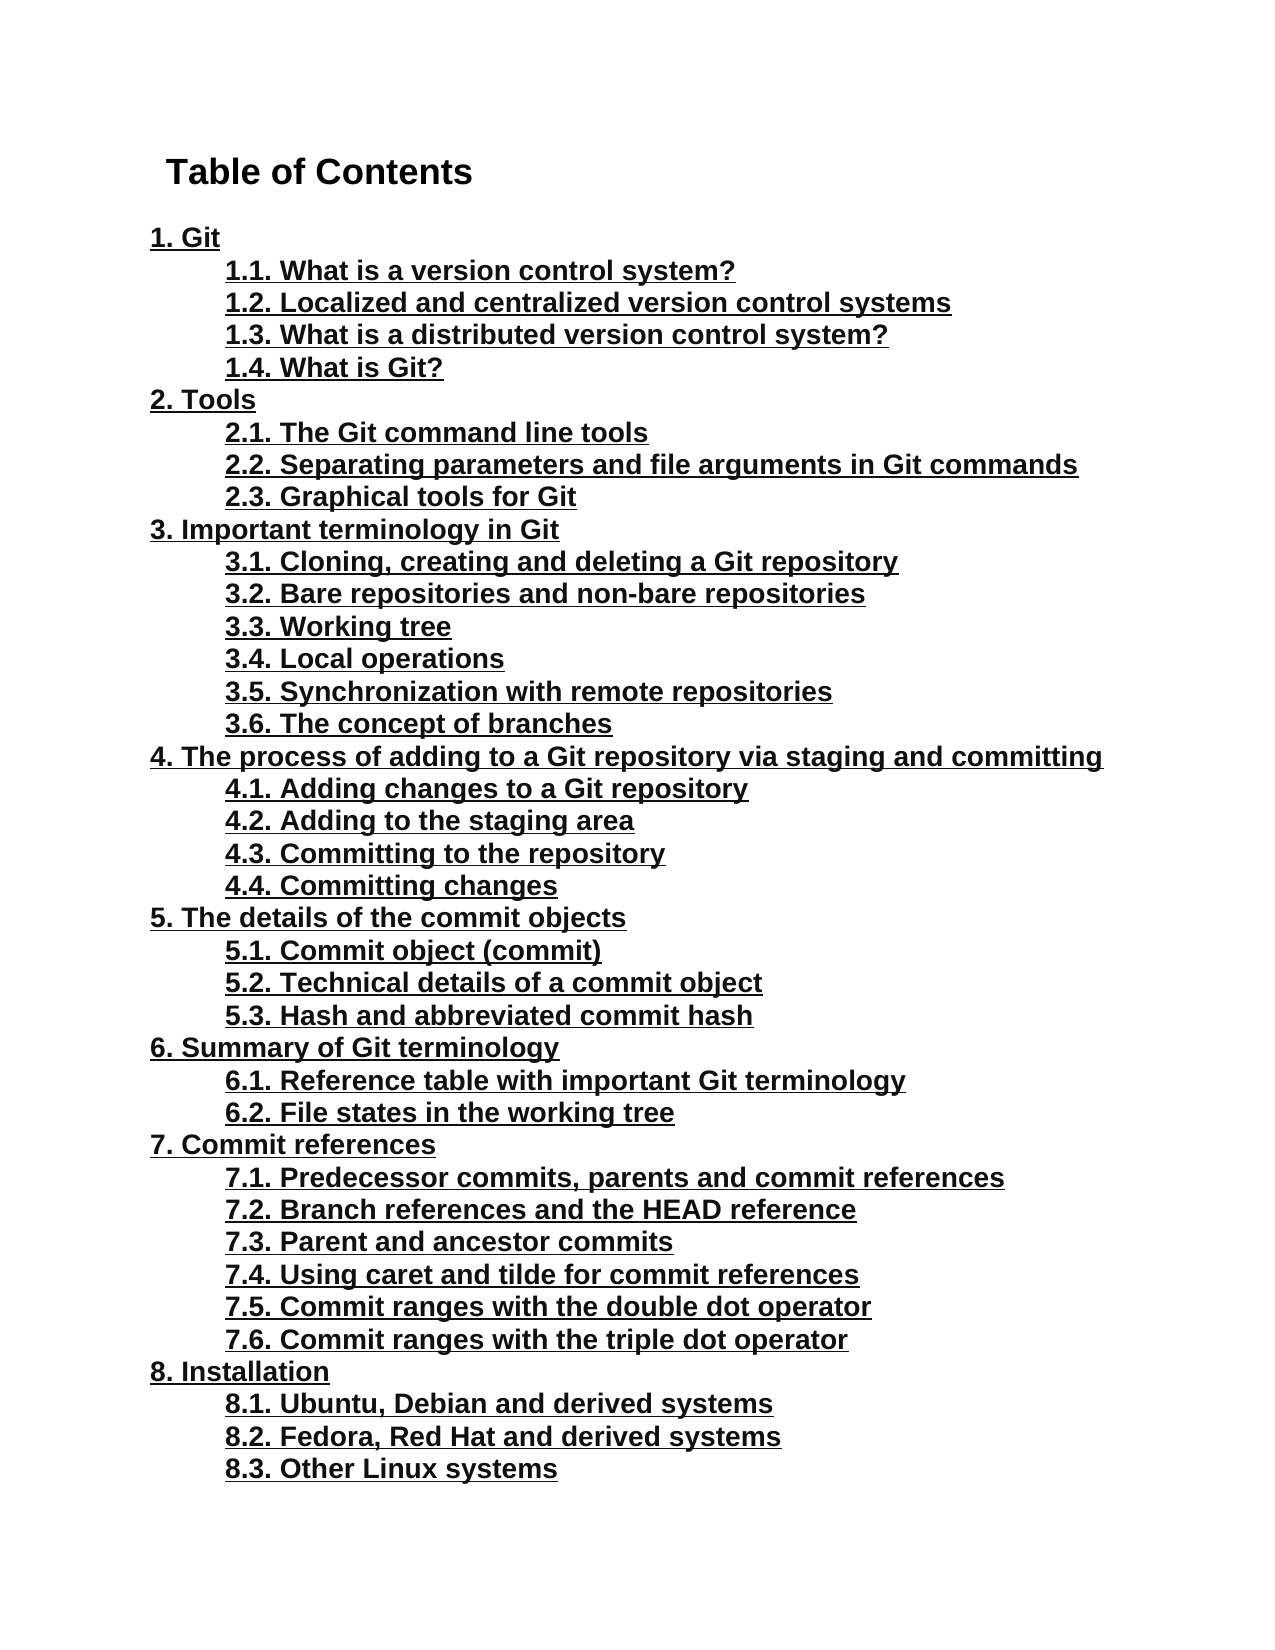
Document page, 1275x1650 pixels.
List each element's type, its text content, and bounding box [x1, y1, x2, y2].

text 7.5. Commit ranges with the double dot operator [225, 1290, 1125, 1323]
text 1.1. What is a version control system? [225, 253, 1125, 286]
text 1. Git [150, 221, 1125, 253]
text 5.2. Technical details of a commit object [225, 966, 1125, 999]
text 4.3. Committing to the repository [225, 837, 1125, 869]
text 4.4. Committing changes [225, 869, 1125, 901]
text 7.6. Commit ranges with the triple dot operator [225, 1323, 1125, 1355]
text 3.1. Cloning, creating and deleting a Git repository [225, 545, 1125, 577]
text 3.3. Working tree [225, 610, 1125, 642]
text 5. The details of the commit objects [150, 901, 1125, 934]
text 6.1. Reference table with important Git terminology [225, 1063, 1125, 1096]
text 2.2. Separating parameters and file arguments in Git commands [225, 448, 1125, 480]
text 4.2. Adding to the staging area [225, 804, 1125, 837]
text 4.1. Adding changes to a Git repository [225, 772, 1125, 804]
text 4. The process of adding to a Git repository via staging and committing [150, 739, 1125, 772]
text Table of Contents [166, 150, 1109, 192]
text 2.1. The Git command line tools [225, 416, 1125, 448]
text 3.4. Local operations [225, 642, 1125, 675]
text 1.3. What is a distributed version control system? [225, 318, 1125, 351]
text 6. Summary of Git terminology [150, 1031, 1125, 1063]
text 3.2. Bare repositories and non-bare repositories [225, 577, 1125, 610]
text 3. Important terminology in Git [150, 513, 1125, 545]
text 1.4. What is Git? [225, 351, 1125, 383]
text 1.2. Localized and centralized version control systems [225, 286, 1125, 318]
text 8. Installation [150, 1355, 1125, 1387]
text 8.1. Ubuntu, Debian and derived systems [225, 1387, 1125, 1420]
text 3.6. The concept of branches [225, 707, 1125, 739]
text 8.3. Other Linux systems [225, 1452, 1125, 1484]
text 7.4. Using caret and tilde for commit references [225, 1258, 1125, 1290]
text 6.2. File states in the working tree [225, 1096, 1125, 1128]
text 2.3. Graphical tools for Git [225, 480, 1125, 513]
text 2. Tools [150, 383, 1125, 416]
text 7. Commit references [150, 1128, 1125, 1161]
text 5.3. Hash and abbreviated commit hash [225, 999, 1125, 1031]
text 3.5. Synchronization with remote repositories [225, 675, 1125, 707]
text 8.2. Fedora, Red Hat and derived systems [225, 1420, 1125, 1452]
text 7.3. Parent and ancestor commits [225, 1225, 1125, 1258]
text 5.1. Commit object (commit) [225, 934, 1125, 966]
text 7.1. Predecessor commits, parents and commit references [225, 1161, 1125, 1193]
text 7.2. Branch references and the HEAD reference [225, 1193, 1125, 1225]
